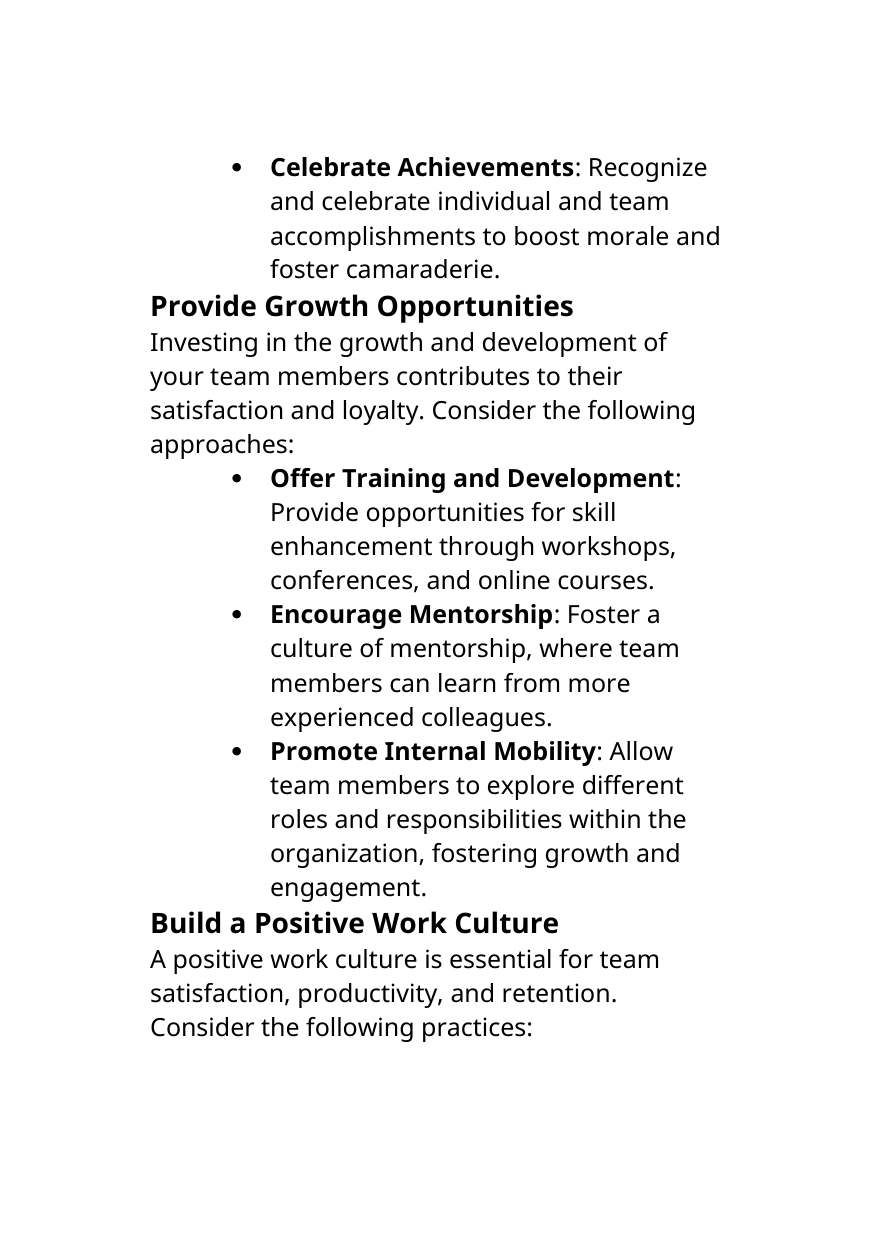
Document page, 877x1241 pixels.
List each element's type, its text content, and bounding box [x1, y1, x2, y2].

subtitle Provide Growth Opportunities [150, 286, 727, 324]
text Investing in the growth and development of your team members contributes to their satisfaction and loyalty. Consider the following approaches: [150, 324, 727, 461]
list Offer Training and Development: Provide opportunities for skill enhancement through workshops, conferences, and online courses. [232, 461, 727, 597]
text A positive work culture is essential for team satisfaction, productivity, and retention. Consider the following practices: [150, 942, 727, 1044]
list Encourage Mentorship: Foster a culture of mentorship, where team members can learn from more experienced colleagues. [232, 597, 727, 733]
list Promote Internal Mobility: Allow team members to explore different roles and responsibilities within the organization, fostering growth and engagement. [232, 733, 727, 904]
list Celebrate Achievements: Recognize and celebrate individual and team accomplishments to boost morale and foster camaraderie. [232, 150, 727, 286]
subtitle Build a Positive Work Culture [150, 904, 727, 942]
